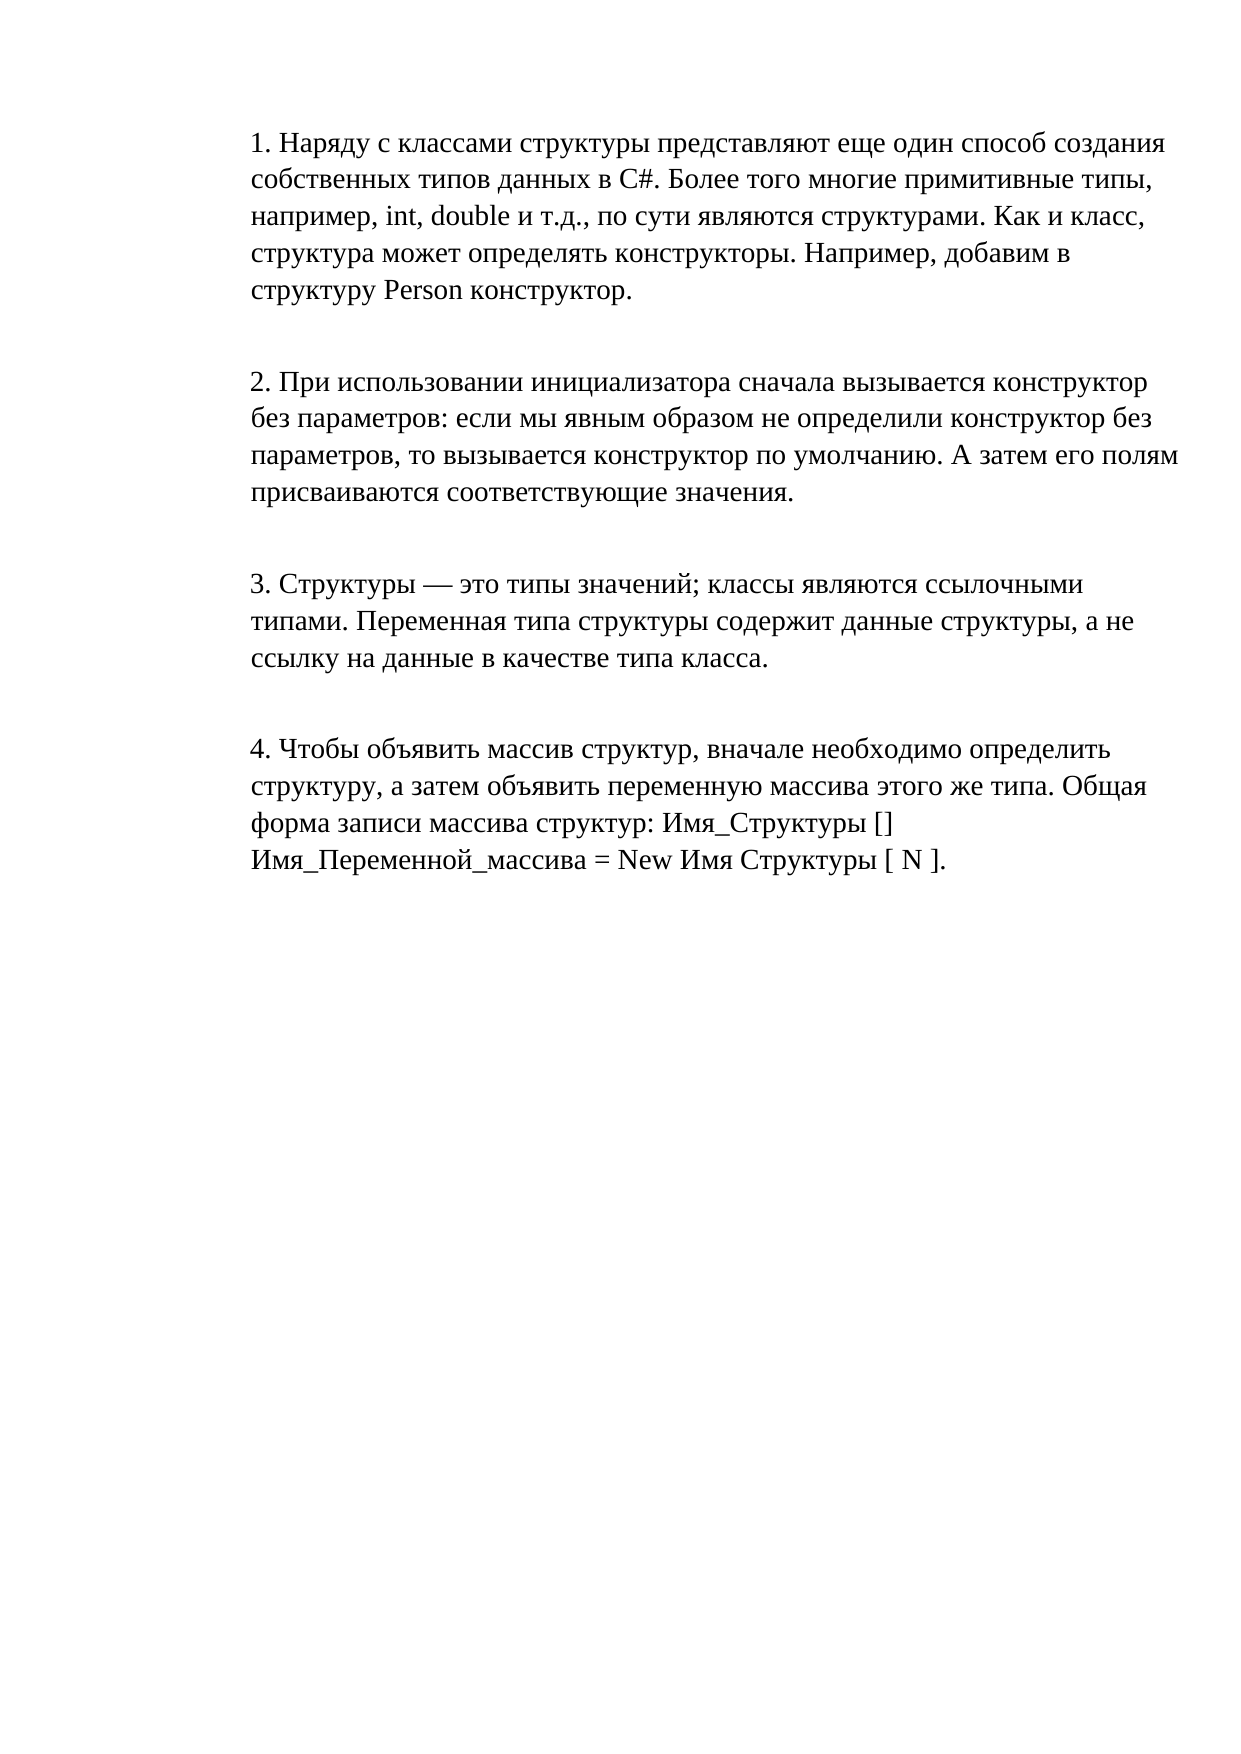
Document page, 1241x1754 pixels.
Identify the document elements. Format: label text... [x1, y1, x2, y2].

text 4. Чтобы объявить массив структур, вначале необходимо определить структуру, а затем объявить переменную массива этого же типа. Общая форма записи массива структур: Имя_Структуры [] Имя_Переменной_массива = New Имя Структуры [ N ]. [249, 731, 1181, 875]
text 2. При использовании инициализатора сначала вызывается конструктор без параметров: если мы явным образом не определили конструктор без параметров, то вызывается конструктор по умолчанию. А затем его полям присваиваются соответствующие значения. [249, 364, 1181, 508]
text 3. Структуры — это типы значений; классы являются ссылочными типами. Переменная типа структуры содержит данные структуры, а не ссылку на данные в качестве типа класса. [249, 566, 1181, 673]
text 1. Наряду с классами структуры представляют еще один способ создания собственных типов данных в C#. Более того многие примитивные типы, например, int, double и т.д., по сути являются структурами. Как и класс, структура может определять конструкторы. Например, добавим в структуру Person конструктор. [249, 125, 1181, 306]
